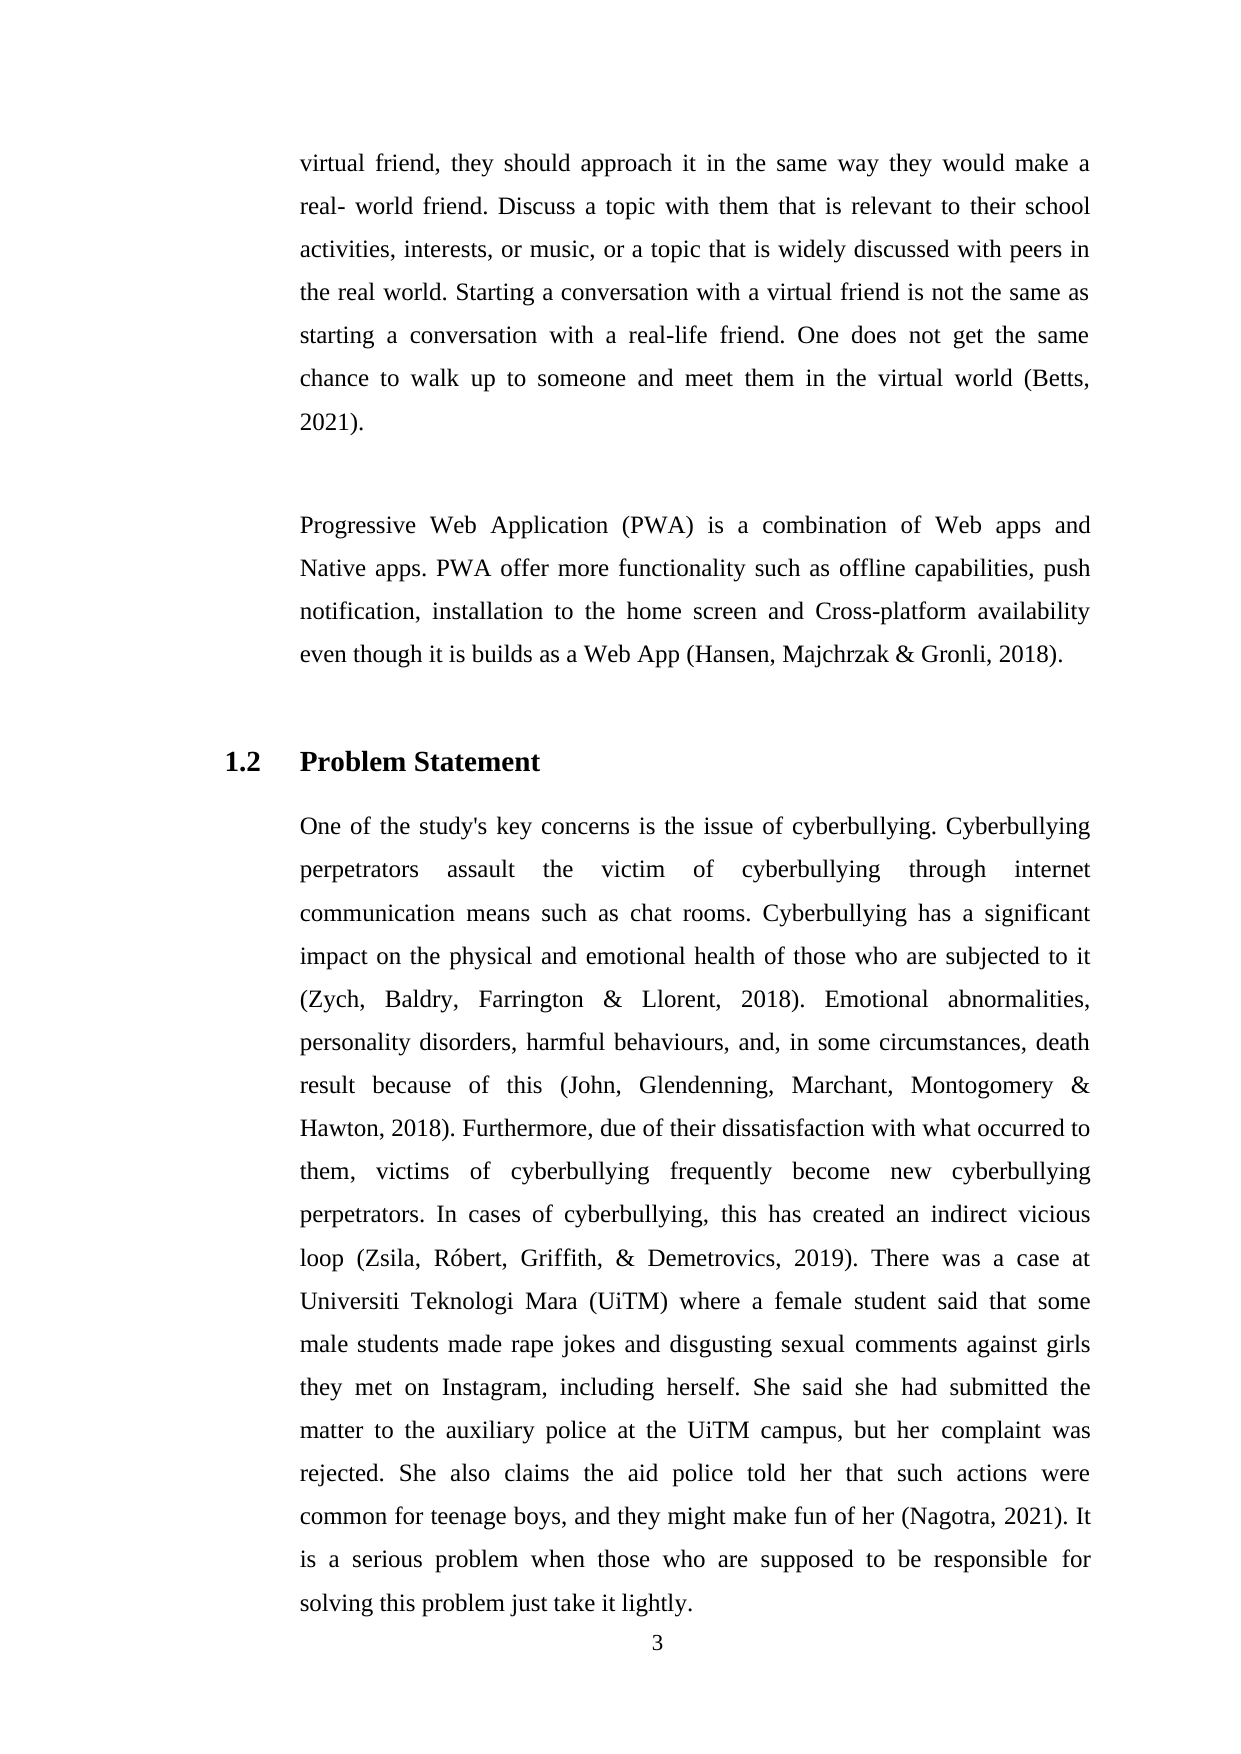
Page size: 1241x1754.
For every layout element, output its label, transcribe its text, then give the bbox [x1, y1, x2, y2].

text Progressive Web Application (PWA) is a combination of Web apps and Native apps. PWA offer more functionality such as offline capabilities, push notification, installation to the home screen and Cross-platform availability even though it is builds as a Web App (Hansen, Majchrzak & Gronli, 2018). [299, 510, 1091, 668]
text One of the study's key concerns is the issue of cyberbullying. Cyberbullying perpetrators assault the victim of cyberbullying through internet communication means such as chat rooms. Cyberbullying has a significant impact on the physical and emotional health of those who are subjected to it (Zych, Baldry, Farrington & Llorent, 2018). Emotional abnormalities, personality disorders, harmful behaviours, and, in some circumstances, death result because of this (John, Glendenning, Marchant, Montogomery & Hawton, 2018). Furthermore, due of their dissatisfaction with what occurred to them, victims of cyberbullying frequently become new cyberbullying perpetrators. In cases of cyberbullying, this has created an indirect vicious loop (Zsila, Róbert, Griffith, & Demetrovics, 2019). There was a case at Universiti Teknologi Mara (UiTM) where a female student said that some male students made rape jokes and disgusting sexual comments against girls they met on Instagram, including herself. She said she had submitted the matter to the auxiliary police at the UiTM campus, but her complaint was rejected. She also claims the aid police told her that such actions were common for teenage boys, and they might make fun of her (Nagotra, 2021). It is a serious problem when those who are supposed to be responsible for solving this problem just take it lightly. [299, 811, 1091, 1616]
text virtual friend, they should approach it in the same way they would make a real- world friend. Discuss a topic with them that is relevant to their school activities, interests, or music, or a topic that is widely discussed with peers in the real world. Starting a conversation with a virtual friend is not the same as starting a conversation with a real-life friend. One does not get the same chance to walk up to someone and meet them in the virtual world (Betts, 2021). [299, 148, 1091, 435]
subtitle Problem Statement [224, 744, 1165, 778]
